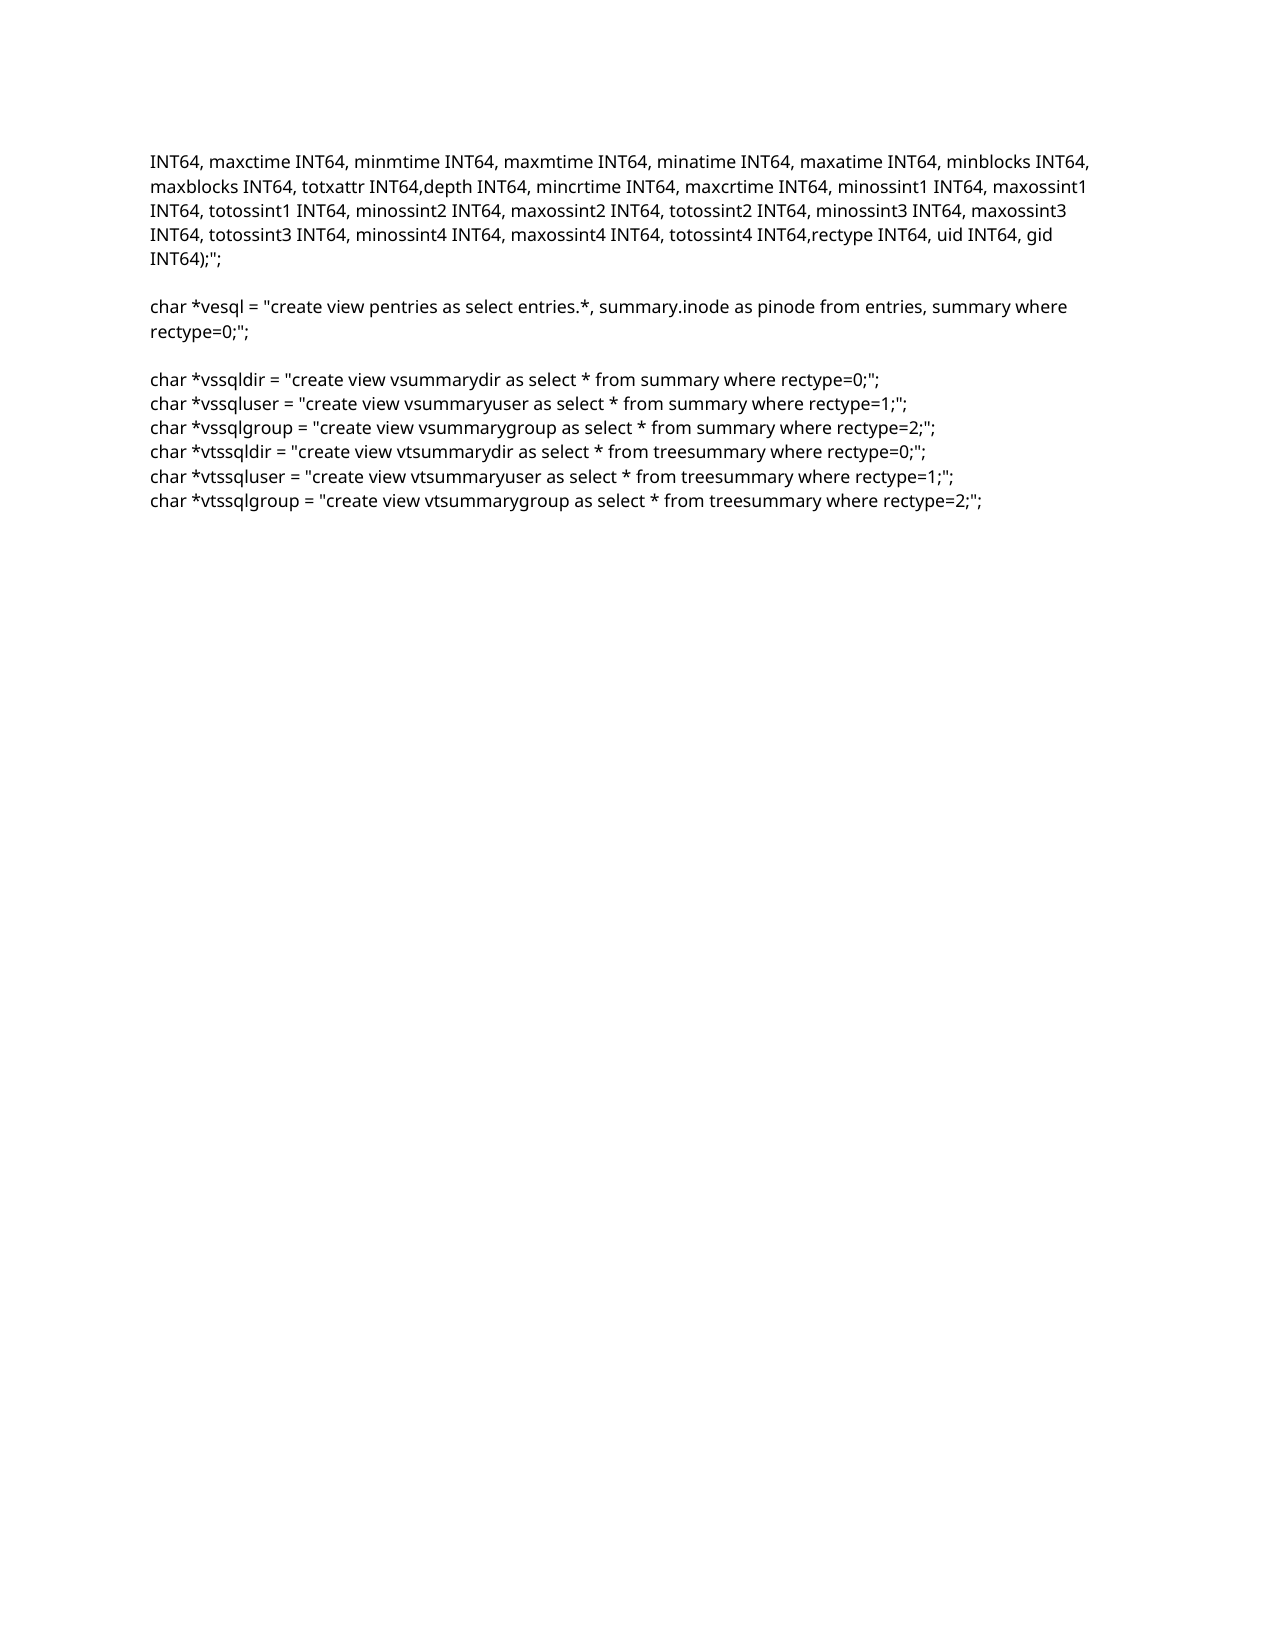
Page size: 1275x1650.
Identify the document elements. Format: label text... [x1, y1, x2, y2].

text char *vssqlgroup = "create view vsummarygroup as select * from summary where rectype=2;"; [150, 416, 1125, 440]
text char *vssqldir = "create view vsummarydir as select * from summary where rectype=0;"; [150, 367, 1125, 392]
text char *vtssqlgroup = "create view vtsummarygroup as select * from treesummary where rectype=2;"; [150, 488, 1125, 512]
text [150, 150, 1125, 271]
text char *vtssqluser = "create view vtsummaryuser as select * from treesummary where rectype=1;"; [150, 464, 1125, 488]
text char *vesql = "create view pentries as select entries.*, summary.inode as pinode from entries, summary where rectype=0;"; [150, 295, 1125, 343]
text char *vtssqldir = "create view vtsummarydir as select * from treesummary where rectype=0;"; [150, 440, 1125, 464]
text char *vssqluser = "create view vsummaryuser as select * from summary where rectype=1;"; [150, 392, 1125, 416]
